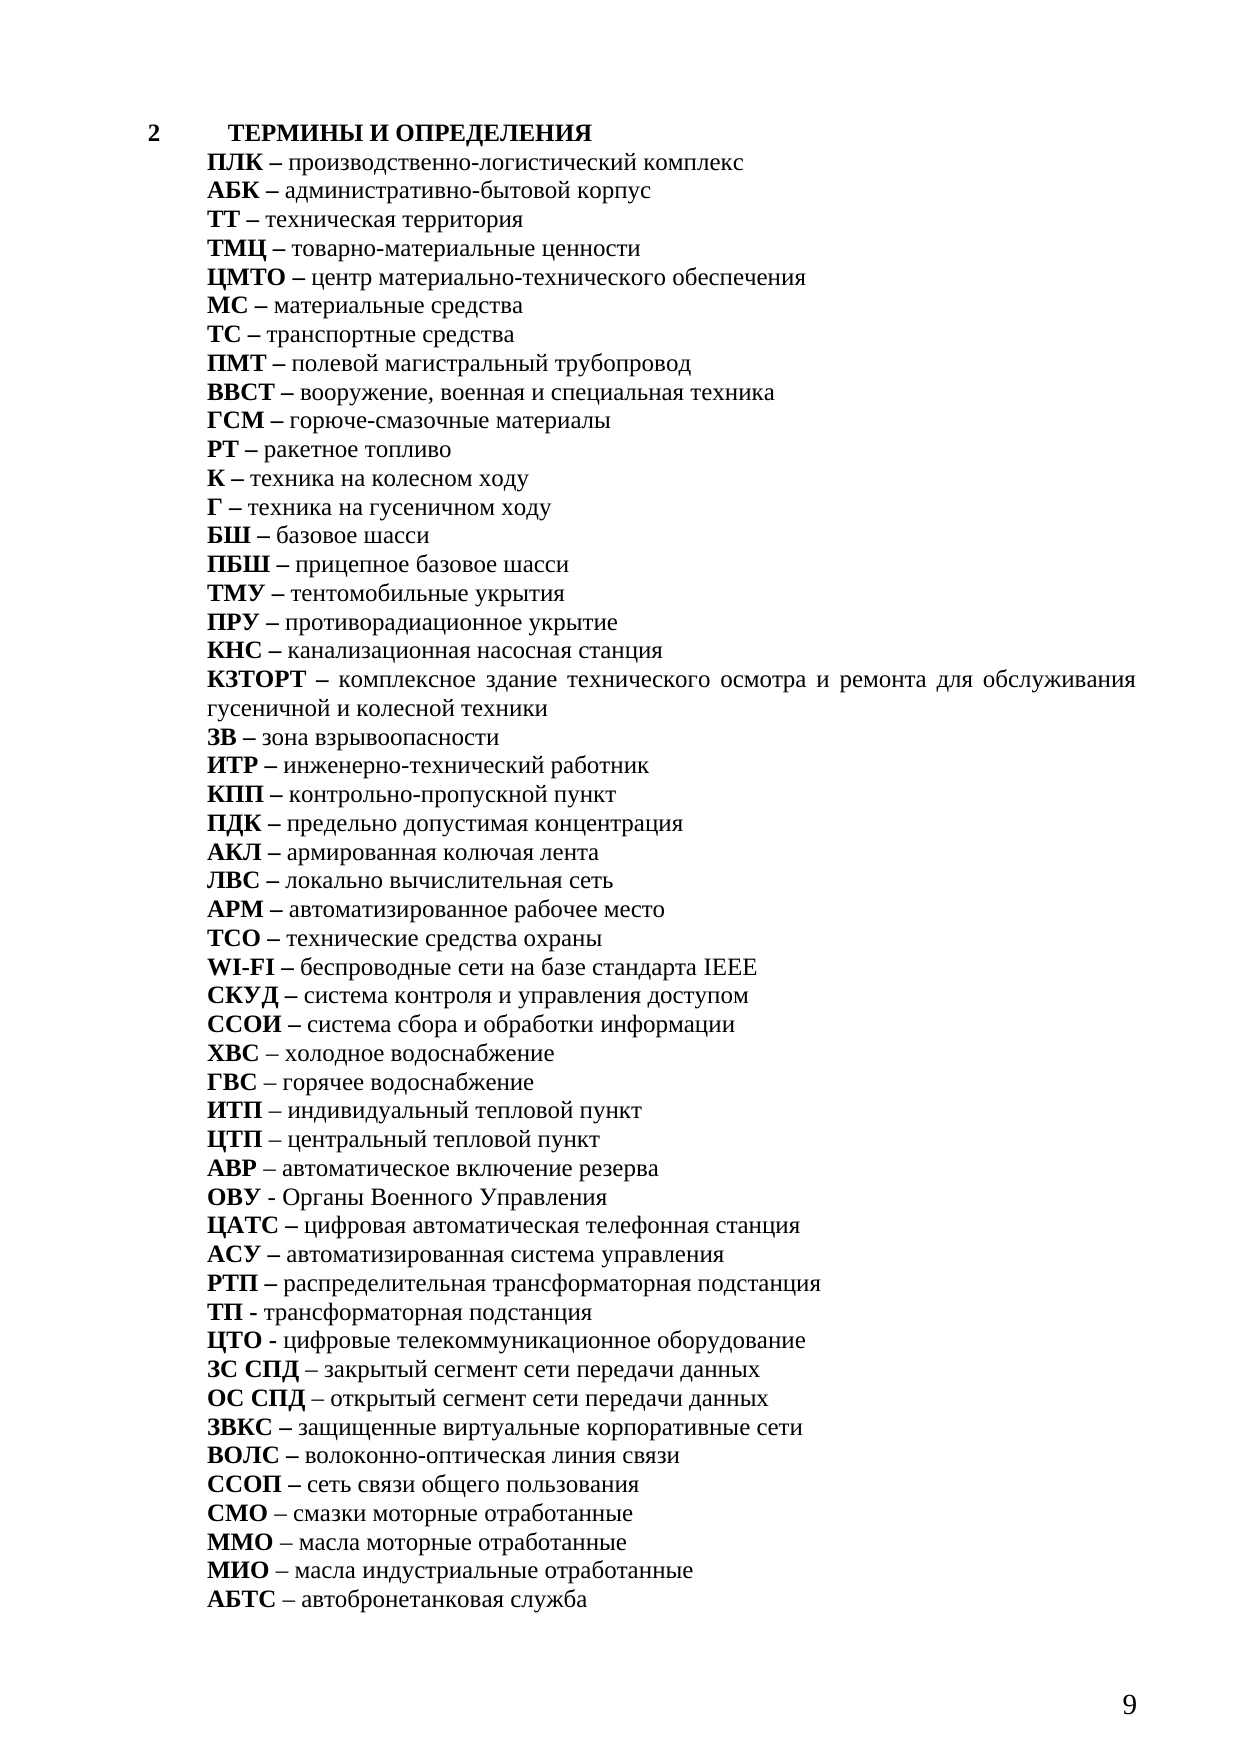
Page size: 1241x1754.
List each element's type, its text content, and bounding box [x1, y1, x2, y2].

list ЛВС – локально вычислительная сеть [207, 866, 1137, 894]
list ССОП – сеть связи общего пользования [207, 1469, 1137, 1498]
list ССОИ – система сбора и обработки информации [207, 1009, 1137, 1038]
list СМО – смазки моторные отработанные [207, 1498, 1137, 1527]
list КПП – контрольно-пропускной пункт [207, 779, 1137, 808]
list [207, 1584, 1137, 1613]
list БШ – базовое шасси [207, 521, 1137, 549]
list АВР – автоматическое включение резерва [207, 1153, 1137, 1182]
list ВОЛС – волоконно-оптическая линия связи [207, 1441, 1137, 1469]
list ЦАТС – цифровая автоматическая телефонная станция [207, 1211, 1137, 1239]
list РТ – ракетное топливо [207, 434, 1137, 463]
text ОВУ - Органы Военного Управления [207, 1182, 1137, 1211]
list КЗТОРТ – комплексное здание технического осмотра и ремонта для обслуживания гусеничной и колесной техники [207, 664, 1137, 722]
list ГВС – горячее водоснабжение [207, 1067, 1137, 1096]
list АСУ – автоматизированная система управления [207, 1239, 1137, 1268]
list ЦТП – центральный тепловой пункт [207, 1124, 1137, 1153]
list ПРУ – противорадиационное укрытие [207, 607, 1137, 636]
list ТП - трансформаторная подстанция [207, 1297, 1137, 1326]
list АКЛ – армированная колючая лента [207, 837, 1137, 866]
list СКУД – система контроля и управления доступом [207, 981, 1137, 1009]
list WI-FI – беспроводные сети на базе стандарта IEEE [207, 952, 1137, 981]
list ИТР – инженерно-технический работник [207, 751, 1137, 779]
list К – техника на колесном ходу [207, 463, 1137, 492]
list РТП – распределительная трансформаторная подстанция [207, 1268, 1137, 1297]
list ЗВКС – защищенные виртуальные корпоративные сети [207, 1412, 1137, 1441]
list ИТП – индивидуальный тепловой пункт [207, 1096, 1137, 1124]
text 2 ТЕРМИНЫ И ОПРЕДЕЛЕНИЯ [148, 118, 1137, 147]
list АБК – административно-бытовой корпус [207, 176, 1137, 204]
list ТС – транспортные средства [207, 319, 1137, 348]
list ТМУ – тентомобильные укрытия [207, 578, 1137, 607]
list ГСМ – горюче-смазочные материалы [207, 406, 1137, 434]
list ТТ – техническая территория [207, 204, 1137, 233]
list ЦТО - цифровые телекоммуникационное оборудование [207, 1326, 1137, 1354]
list ПЛК – производственно-логистический комплекс [207, 147, 1137, 176]
list МС – материальные средства [207, 291, 1137, 319]
list ТМЦ – товарно-материальные ценности [207, 233, 1137, 262]
list ОС СПД – открытый сегмент сети передачи данных [207, 1383, 1137, 1412]
list ЦМТО – центр материально-технического обеспечения [207, 262, 1137, 291]
list ЗС СПД – закрытый сегмент сети передачи данных [207, 1354, 1137, 1383]
list ТСО – технические средства охраны [207, 923, 1137, 952]
list ВВСТ – вооружение, военная и специальная техника [207, 377, 1137, 406]
list ХВС – холодное водоснабжение [207, 1038, 1137, 1067]
list МИО – масла индустриальные отработанные [207, 1556, 1137, 1584]
list ПДК – предельно допустимая концентрация [207, 808, 1137, 837]
list ММО – масла моторные отработанные [207, 1527, 1137, 1556]
list КНС – канализационная насосная станция [207, 636, 1137, 664]
list Г – техника на гусеничном ходу [207, 492, 1137, 521]
list ПМТ – полевой магистральный трубопровод [207, 348, 1137, 377]
list ПБШ – прицепное базовое шасси [207, 549, 1137, 578]
list АРМ – автоматизированное рабочее место [207, 894, 1137, 923]
list ЗВ – зона взрывоопасности [207, 722, 1137, 751]
